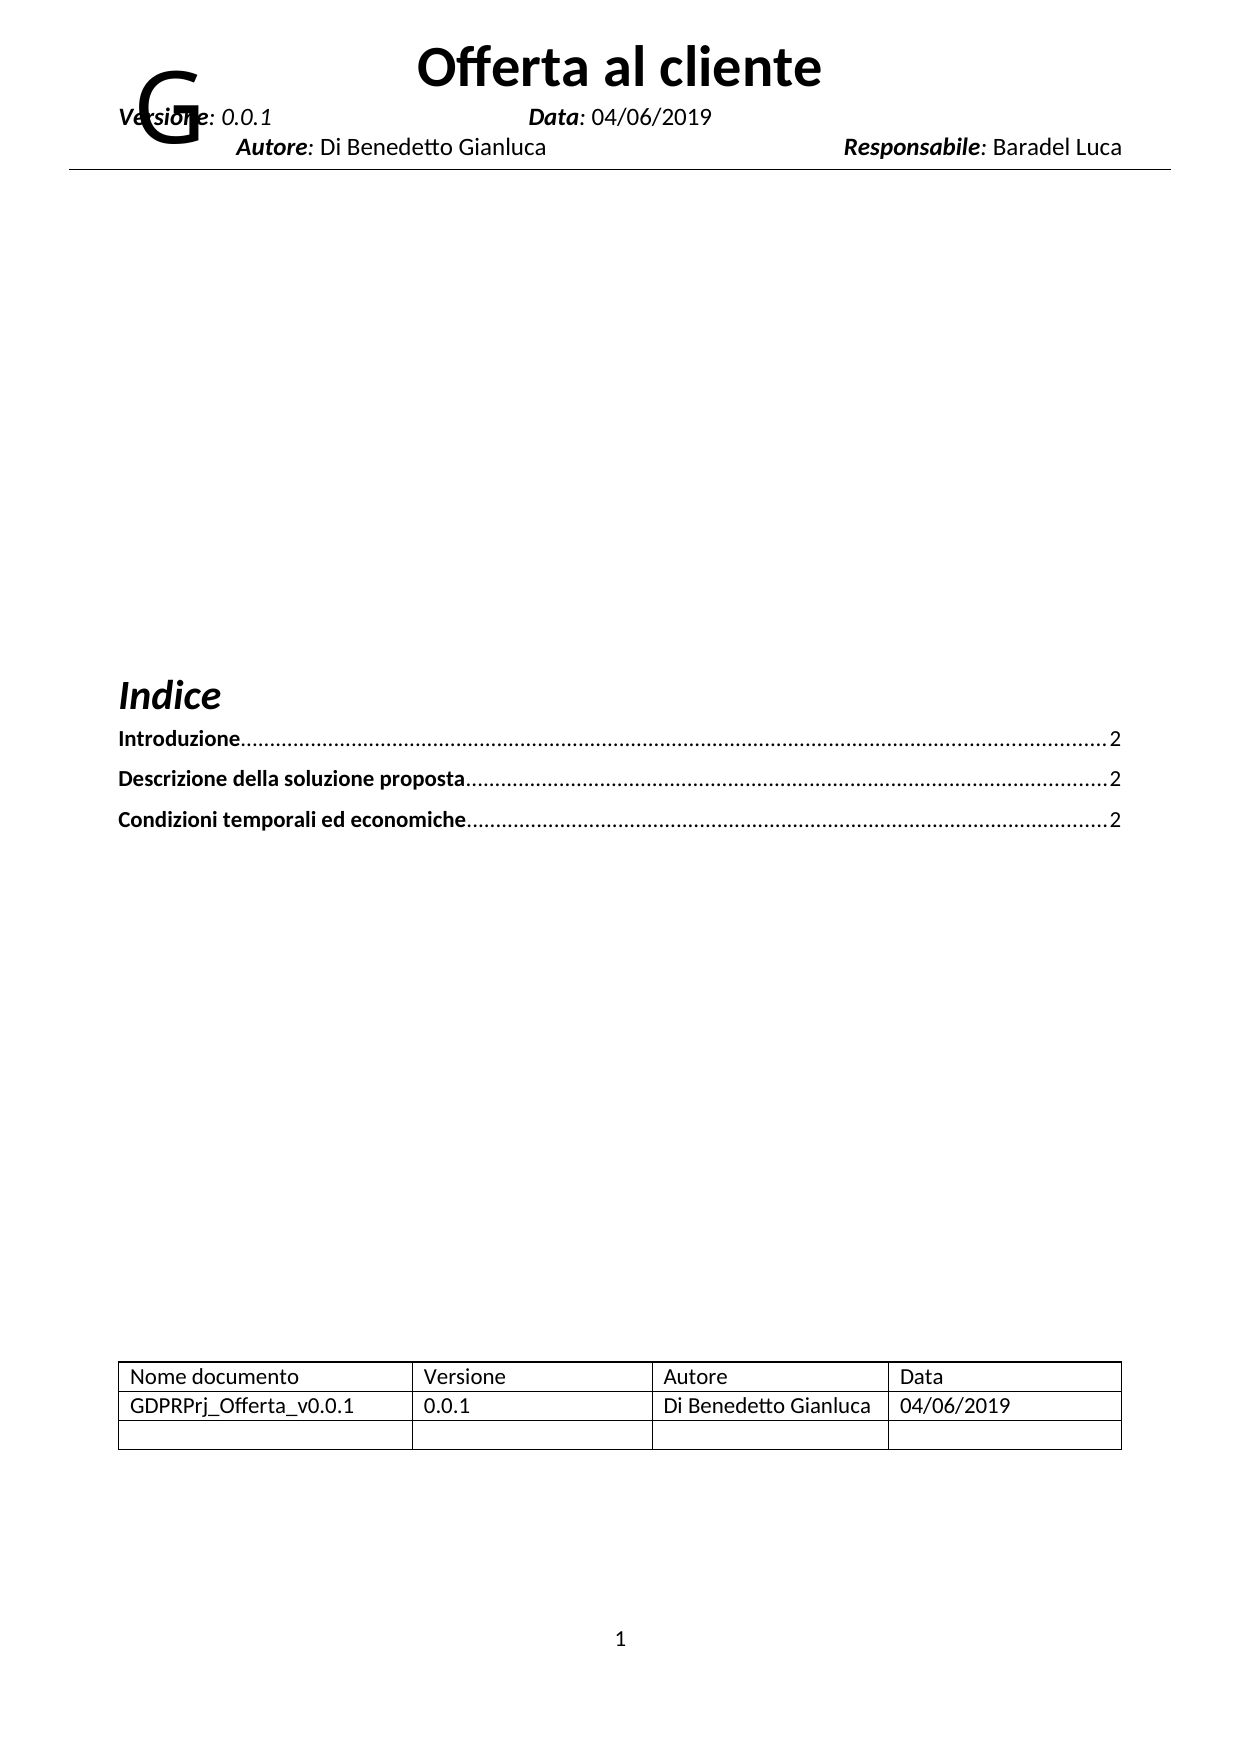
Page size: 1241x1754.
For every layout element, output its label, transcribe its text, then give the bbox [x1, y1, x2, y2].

table_header Autore [653, 1363, 888, 1391]
table_cell GDPRPrj_Offerta_v0.0.1 [119, 1392, 412, 1419]
table_cell [413, 1421, 652, 1449]
table_header Versione [413, 1363, 652, 1391]
table_header Data [889, 1363, 1121, 1391]
table_cell [653, 1421, 888, 1449]
table_cell [889, 1421, 1121, 1449]
table_header Nome documento [119, 1363, 412, 1391]
table_cell 04/06/2019 [889, 1392, 1121, 1419]
table_cell Di Benedetto Gianluca [653, 1392, 888, 1419]
table_cell 0.0.1 [413, 1392, 652, 1419]
table_cell [119, 1421, 412, 1449]
